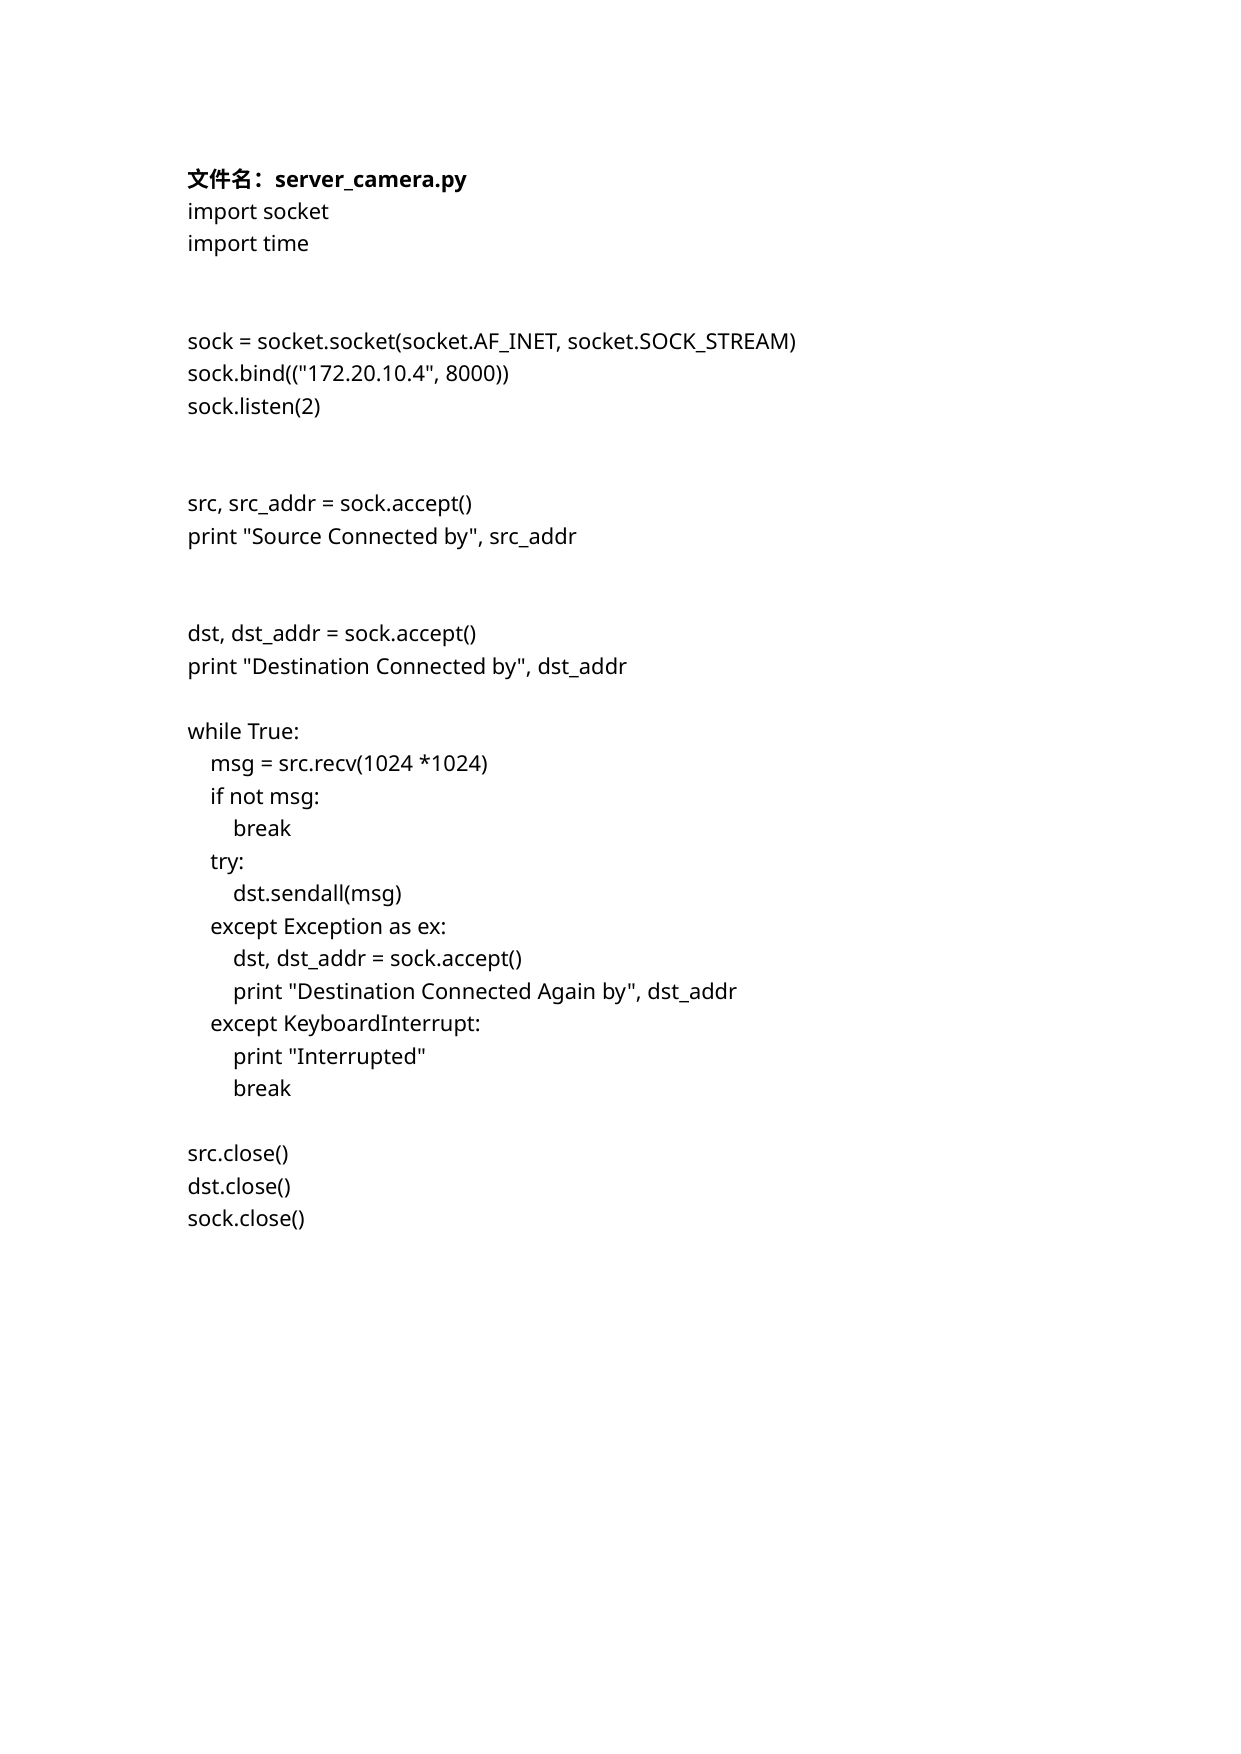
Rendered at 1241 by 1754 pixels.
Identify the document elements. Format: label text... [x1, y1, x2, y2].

text sock.listen(2) [187, 389, 1053, 422]
text print "Source Connected by", src_addr [187, 519, 1053, 552]
text sock.bind(("172.20.10.4", 8000)) [187, 357, 1053, 389]
text print "Interrupted" [187, 1039, 1053, 1072]
text try: [187, 844, 1053, 877]
text while True: [187, 714, 1053, 747]
text break [187, 812, 1053, 844]
text if not msg: [187, 779, 1053, 812]
text dst, dst_addr = sock.accept() [187, 942, 1053, 974]
text src.close() [187, 1137, 1053, 1169]
text dst.sendall(msg) [187, 877, 1053, 909]
text break [187, 1072, 1053, 1104]
text 文件名：server_camera.py [187, 162, 1053, 194]
text except Exception as ex: [187, 909, 1053, 942]
text except KeyboardInterrupt: [187, 1007, 1053, 1039]
text dst.close() [187, 1169, 1053, 1202]
text dst, dst_addr = sock.accept() [187, 617, 1053, 649]
text import socket [187, 194, 1053, 227]
text print "Destination Connected by", dst_addr [187, 649, 1053, 682]
text msg = src.recv(1024 *1024) [187, 747, 1053, 779]
text print "Destination Connected Again by", dst_addr [187, 974, 1053, 1007]
text sock.close() [187, 1202, 1053, 1234]
text import time [187, 227, 1053, 259]
text src, src_addr = sock.accept() [187, 487, 1053, 519]
text sock = socket.socket(socket.AF_INET, socket.SOCK_STREAM) [187, 324, 1053, 357]
